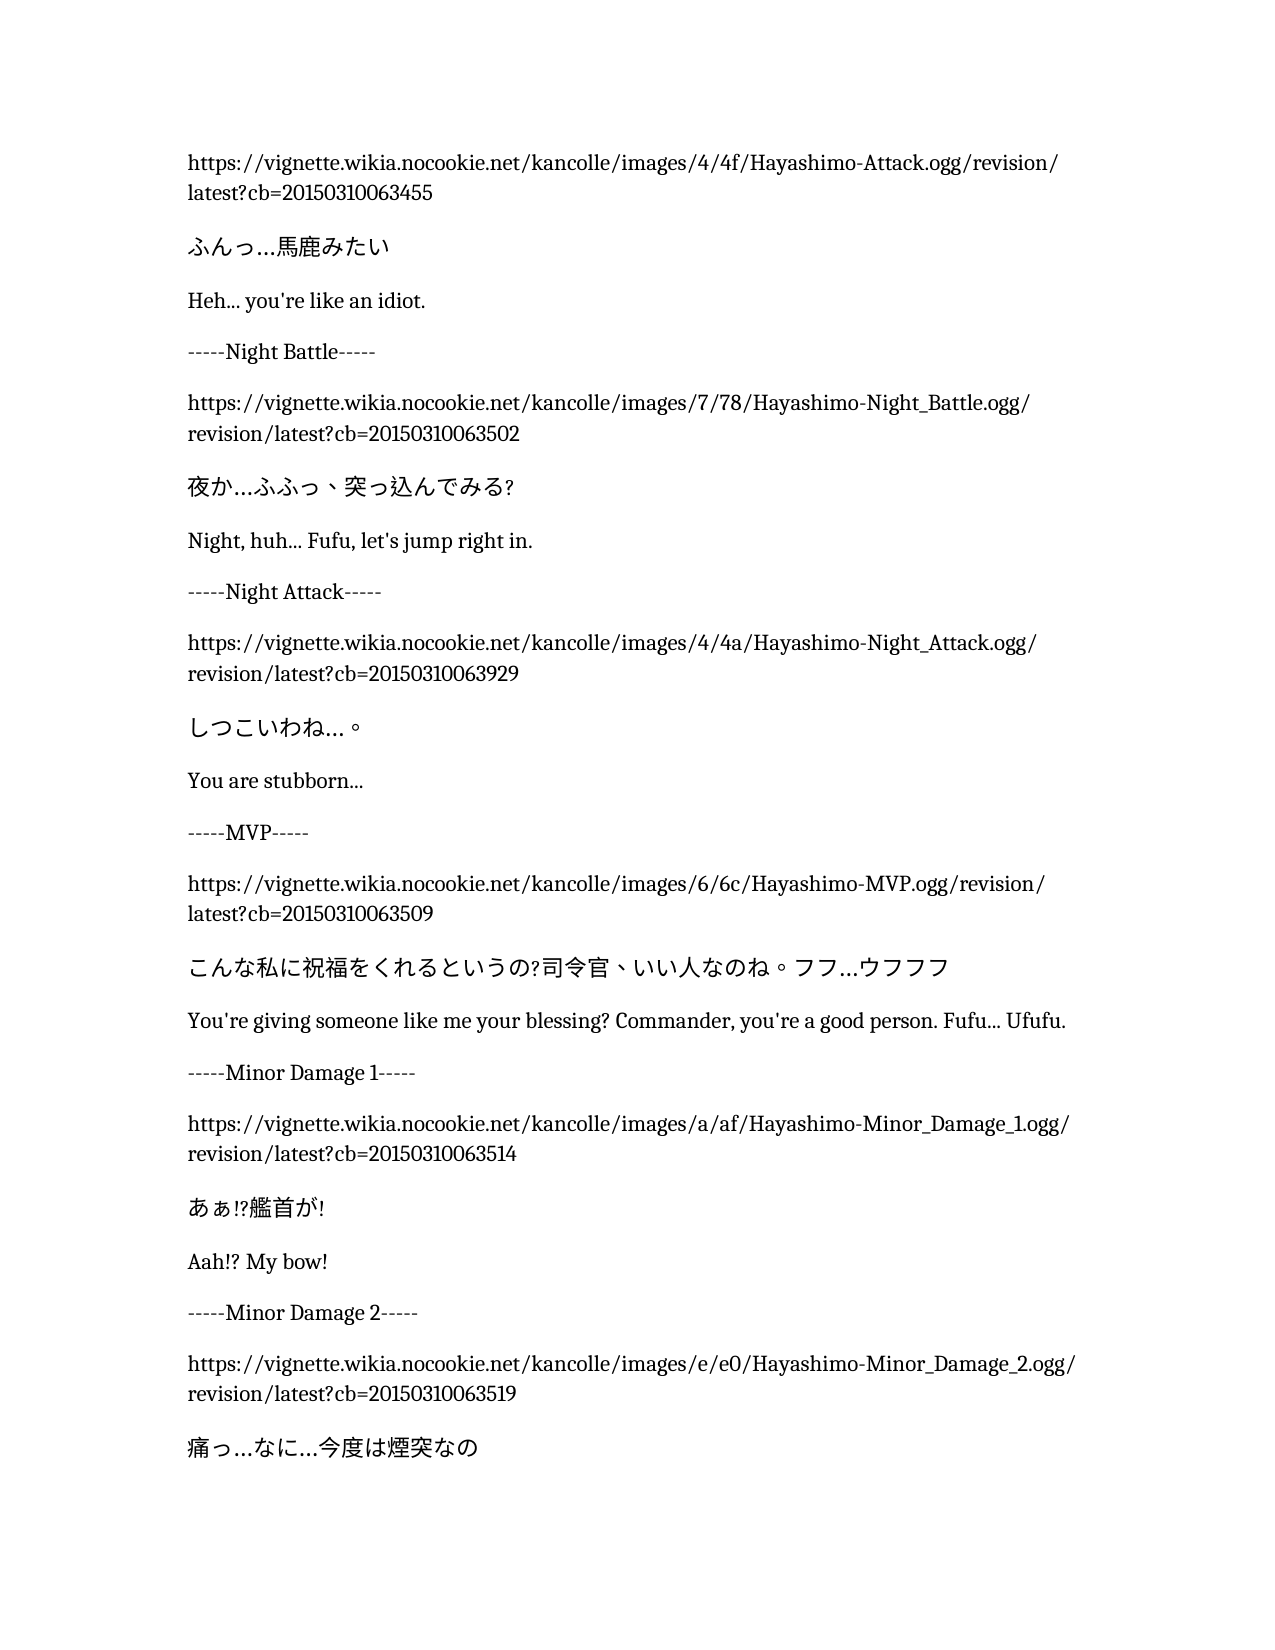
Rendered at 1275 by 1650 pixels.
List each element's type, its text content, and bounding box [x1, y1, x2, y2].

text https://vignette.wikia.nocookie.net/kancolle/images/a/af/Hayashimo-Minor_Damage_1.ogg/revision/latest?cb=20150310063514 [187, 1110, 1087, 1167]
text -----Minor Damage 2----- [187, 1299, 1087, 1326]
text あぁ!?艦首が! [187, 1192, 1087, 1223]
text https://vignette.wikia.nocookie.net/kancolle/images/4/4f/Hayashimo-Attack.ogg/revision/latest?cb=20150310063455 [187, 150, 1087, 207]
text Aah!? My bow! [187, 1248, 1087, 1275]
text Night, huh... Fufu, let's jump right in. [187, 528, 1087, 554]
text Heh... you're like an idiot. [187, 288, 1087, 314]
text 痛っ…なに…今度は煙突なの [187, 1432, 1087, 1463]
text -----Night Attack----- [187, 579, 1087, 606]
text -----Night Battle----- [187, 339, 1087, 365]
text You're giving someone like me your blessing? Commander, you're a good person. Fufu... Ufufu. [187, 1008, 1087, 1035]
text https://vignette.wikia.nocookie.net/kancolle/images/4/4a/Hayashimo-Night_Attack.ogg/revision/latest?cb=20150310063929 [187, 630, 1087, 687]
text -----Minor Damage 1----- [187, 1059, 1087, 1086]
text ふんっ…馬鹿みたい [187, 231, 1087, 262]
text https://vignette.wikia.nocookie.net/kancolle/images/7/78/Hayashimo-Night_Battle.ogg/revision/latest?cb=20150310063502 [187, 390, 1087, 447]
text -----MVP----- [187, 819, 1087, 846]
text こんな私に祝福をくれるというの?司令官、いい人なのね。フフ…ウフフフ [187, 952, 1087, 983]
text しつこいわね…。 [187, 711, 1087, 743]
text You are stubborn... [187, 768, 1087, 794]
text 夜か…ふふっ、突っ込んでみる? [187, 471, 1087, 503]
text https://vignette.wikia.nocookie.net/kancolle/images/e/e0/Hayashimo-Minor_Damage_2.ogg/revision/latest?cb=20150310063519 [187, 1351, 1087, 1407]
text https://vignette.wikia.nocookie.net/kancolle/images/6/6c/Hayashimo-MVP.ogg/revision/latest?cb=20150310063509 [187, 870, 1087, 927]
